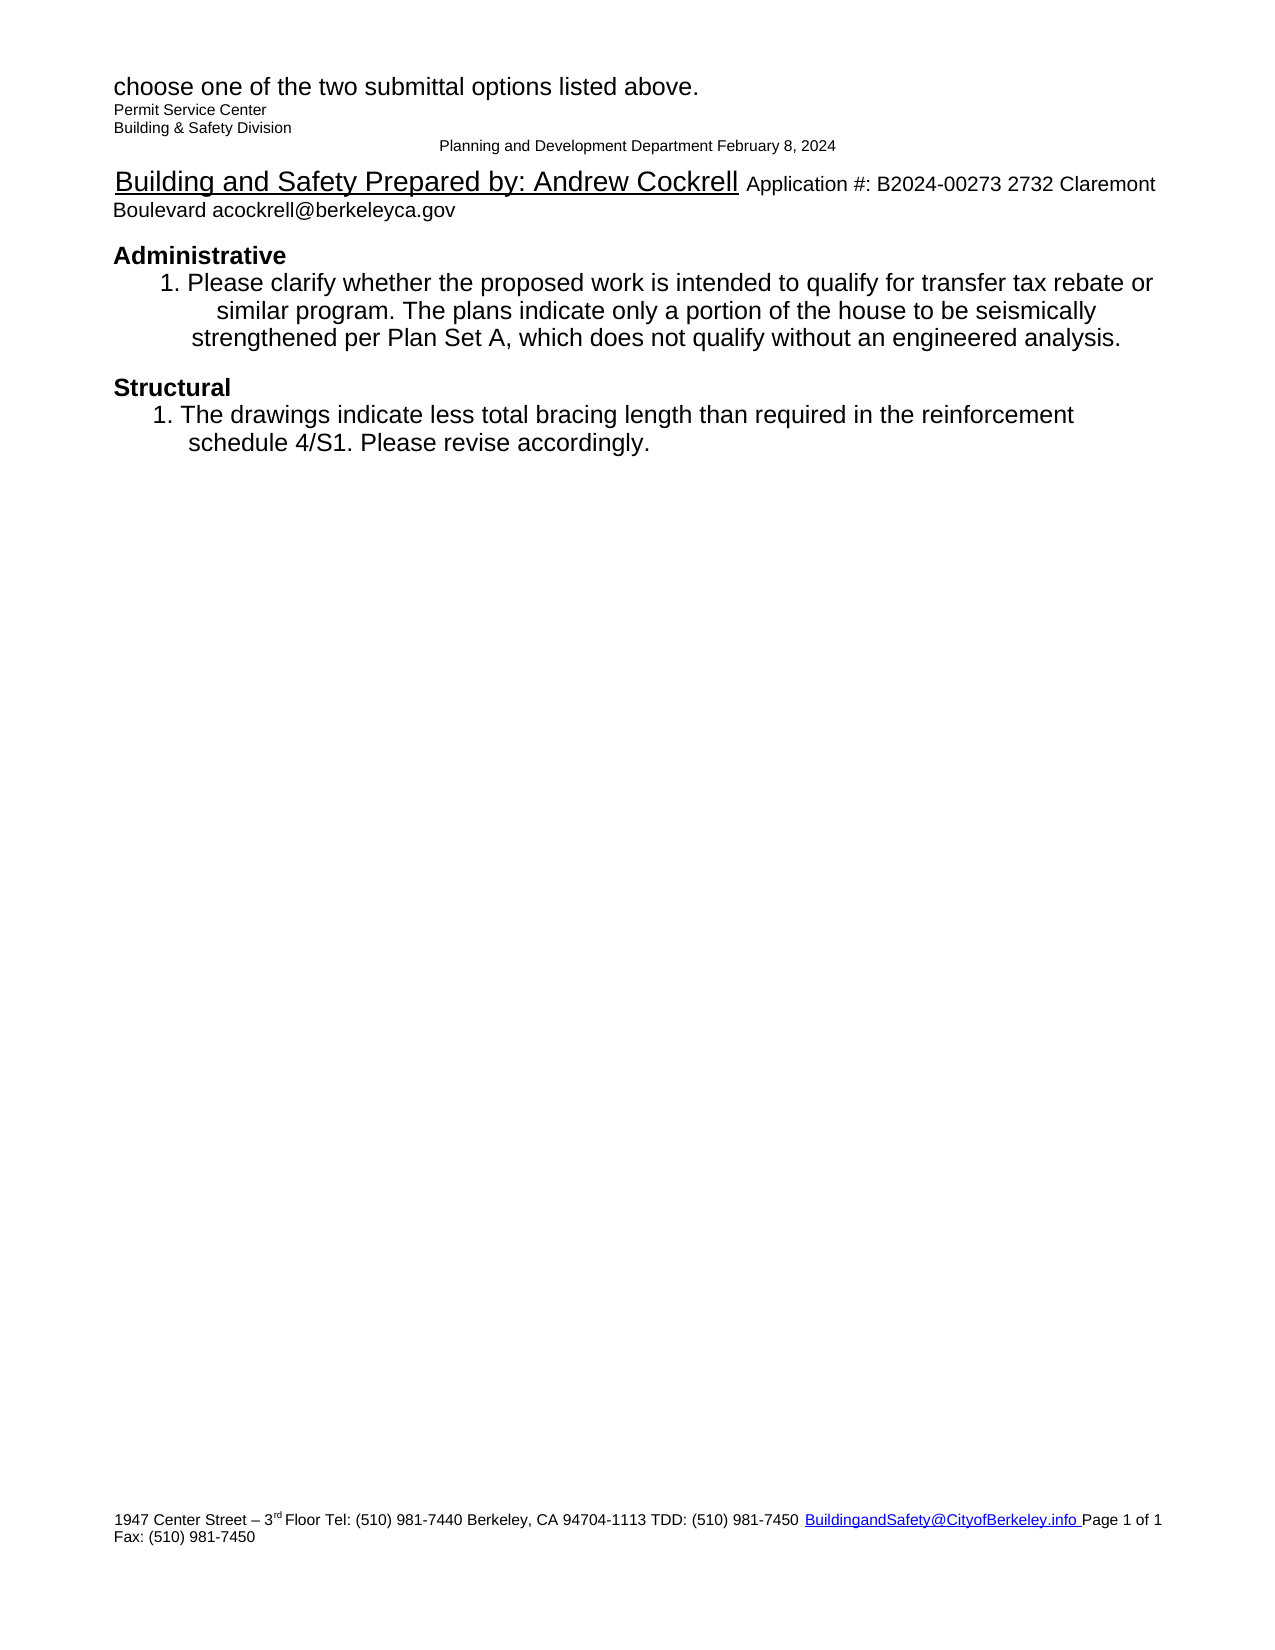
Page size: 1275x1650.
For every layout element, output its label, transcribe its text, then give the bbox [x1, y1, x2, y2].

text 1. The drawings indicate less total bracing length than required in the reinforcement schedule 4/S1. Please revise accordingly. [152, 402, 1089, 457]
text Building & Safety Division [114, 119, 1163, 137]
text Building and Safety Prepared by: Andrew Cockrell Application #: B2024-00273 2732 Claremont Boulevard acockrell@berkeleyca.gov [113, 167, 1163, 221]
text Structural [113, 373, 1163, 402]
text Permit Service Center [114, 101, 1163, 119]
text Administrative [113, 241, 1163, 270]
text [113, 74, 1135, 101]
text 1947 Center Street – 3rd Floor Tel: (510) 981-7440 Berkeley, CA 94704-1113 TDD: (510) 981-7450 BuildingandSafety@CityofBerkeley.info Page 1 of 1 Fax: (510) 981-7450 [114, 1511, 1163, 1546]
text 1. Please clarify whether the proposed work is intended to qualify for transfer tax rebate or similar program. The plans indicate only a portion of the house to be seismically strengthened per Plan Set A, which does not qualify without an engineered analysis. [152, 270, 1162, 352]
text Planning and Development Department February 8, 2024 [113, 137, 1163, 155]
